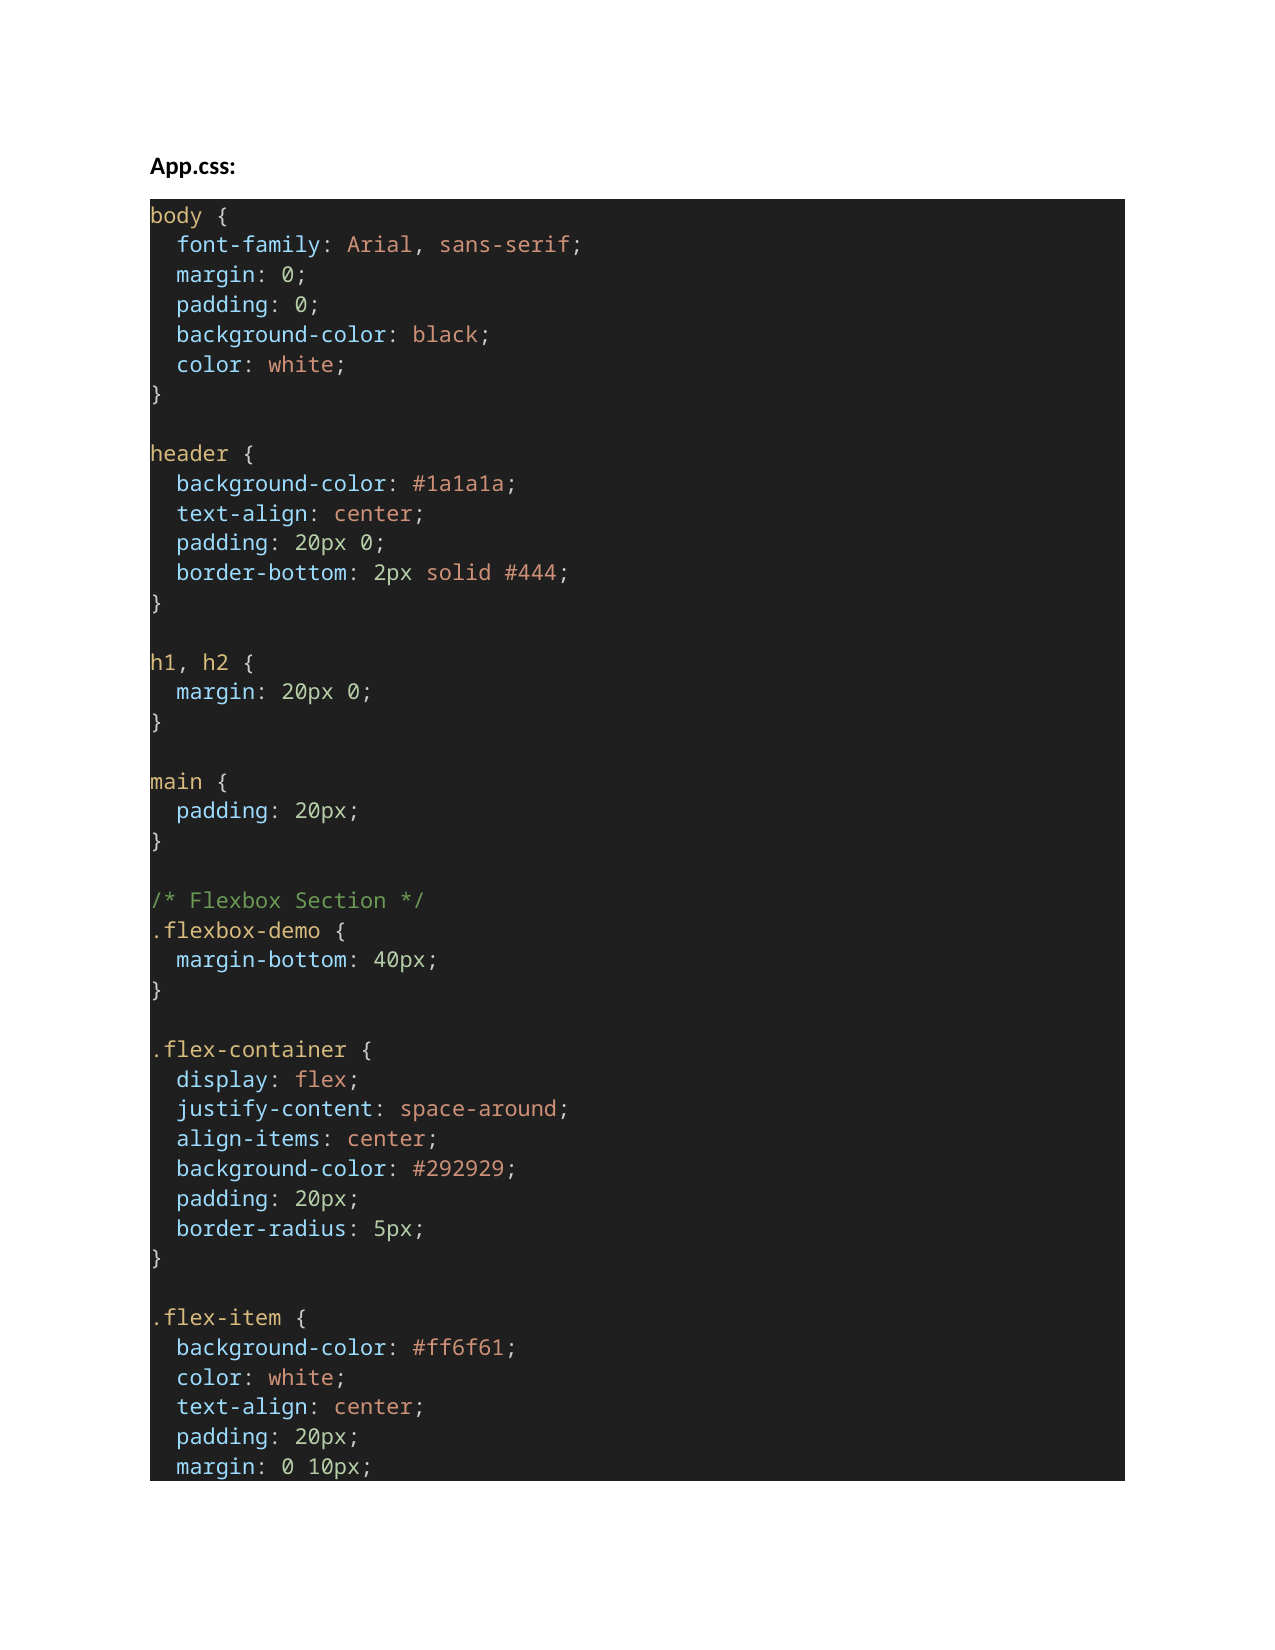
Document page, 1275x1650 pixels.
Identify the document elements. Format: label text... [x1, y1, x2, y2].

text padding: 20px 0; [150, 527, 1125, 557]
text } [150, 706, 1125, 736]
text padding: 20px; [150, 795, 1125, 825]
text border-bottom: 2px solid #444; [150, 557, 1125, 587]
text font-family: Arial, sans-serif; [150, 229, 1125, 259]
text header { [150, 438, 1125, 468]
text } [150, 378, 1125, 408]
text align-items: center; [150, 1123, 1125, 1153]
text } [150, 587, 1125, 617]
text margin: 0; [150, 259, 1125, 289]
text border-radius: 5px; [150, 1212, 1125, 1242]
text } [150, 1242, 1125, 1272]
text background-color: black; [150, 319, 1125, 348]
text } [150, 974, 1125, 1004]
text .flex-container { [150, 1034, 1125, 1063]
text justify-content: space-around; [150, 1093, 1125, 1123]
text .flex-item { [150, 1302, 1125, 1332]
text text-align: center; [150, 1391, 1125, 1421]
text background-color: #292929; [150, 1153, 1125, 1183]
text App.css: [150, 150, 1125, 181]
text color: white; [150, 348, 1125, 378]
text padding: 20px; [150, 1183, 1125, 1212]
text main { [150, 766, 1125, 795]
text } [150, 825, 1125, 855]
text h1, h2 { [150, 646, 1125, 676]
text background-color: #ff6f61; [150, 1332, 1125, 1361]
text text-align: center; [150, 497, 1125, 527]
text padding: 0; [150, 289, 1125, 319]
text display: flex; [150, 1063, 1125, 1093]
text margin: 20px 0; [150, 676, 1125, 706]
text color: white; [150, 1361, 1125, 1391]
text /* Flexbox Section */ [150, 885, 1125, 914]
text margin: 0 10px; [150, 1451, 1125, 1481]
text padding: 20px; [150, 1421, 1125, 1451]
text .flexbox-demo { [150, 914, 1125, 944]
text background-color: #1a1a1a; [150, 468, 1125, 497]
text margin-bottom: 40px; [150, 944, 1125, 974]
text body { [150, 199, 1125, 229]
